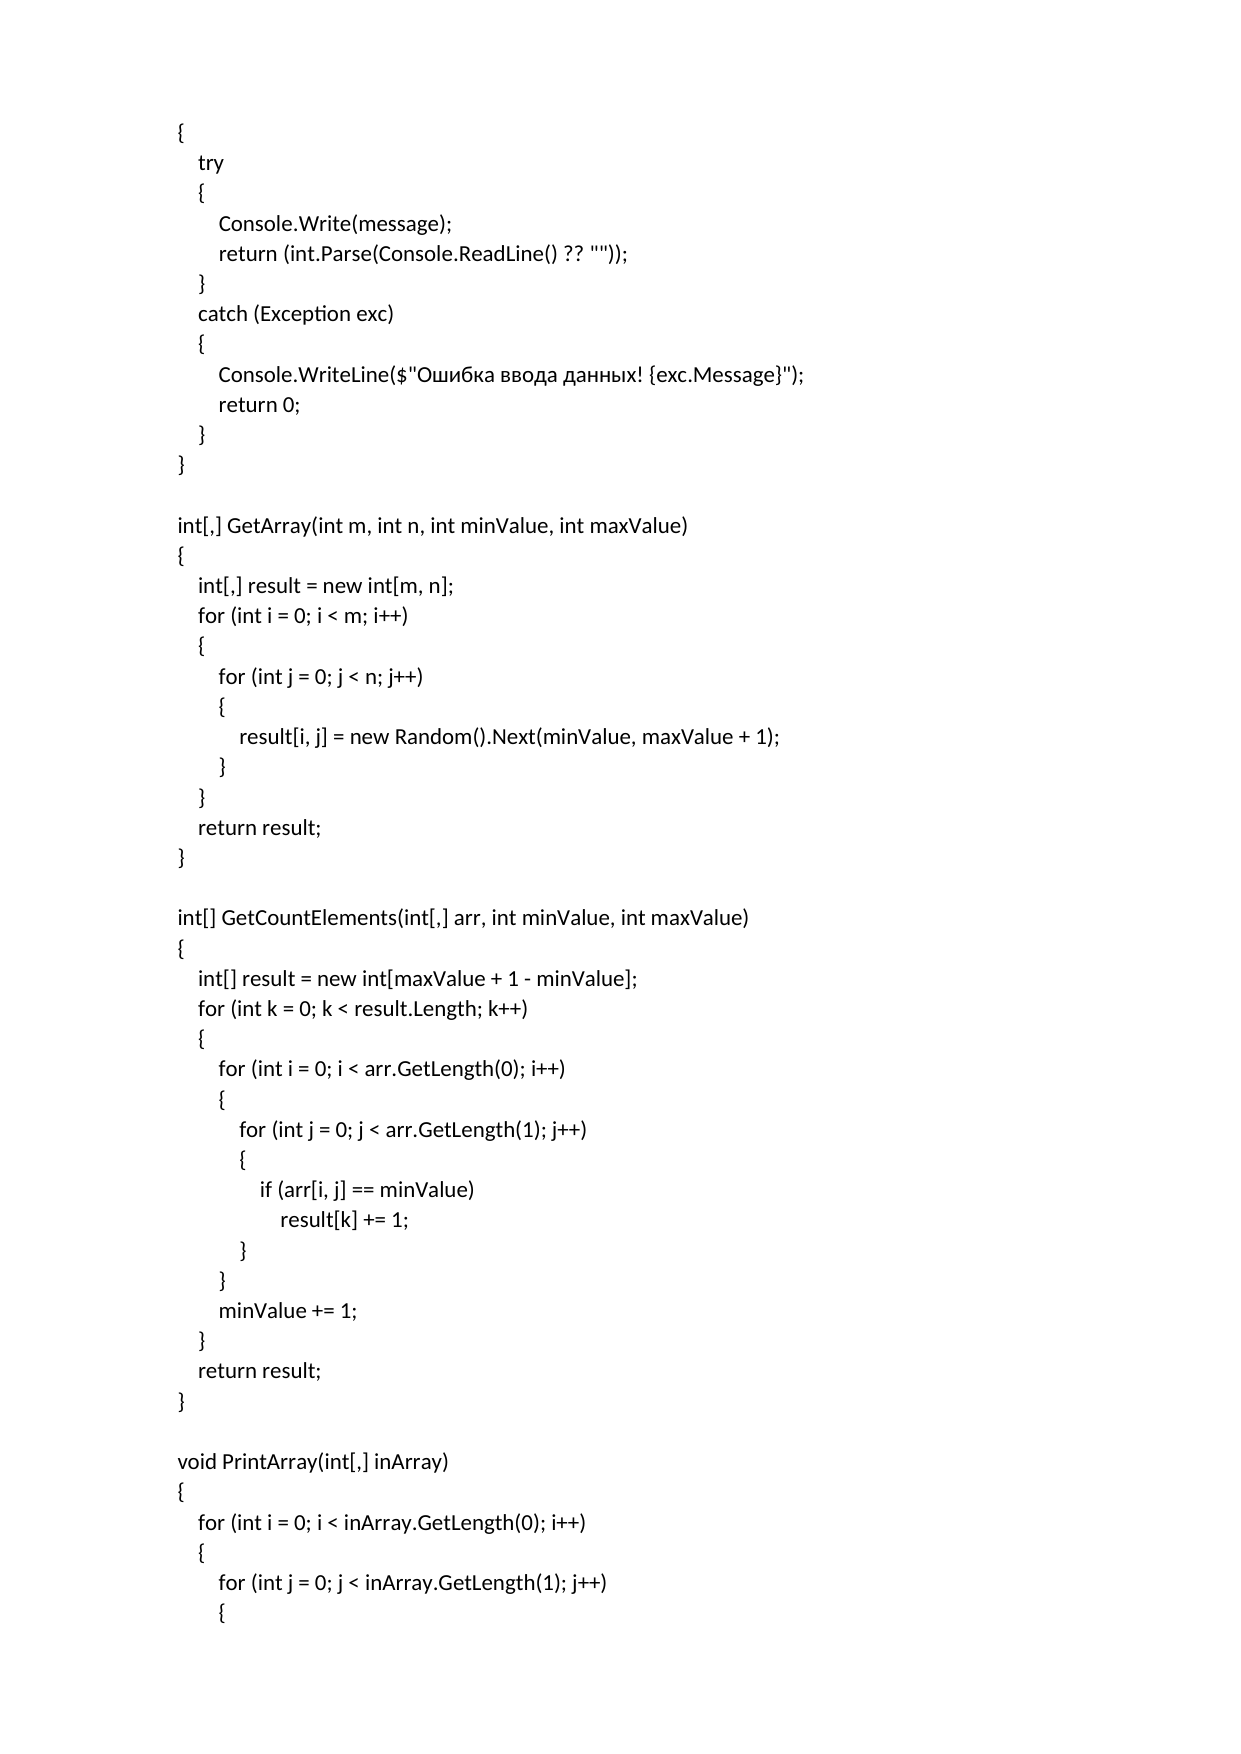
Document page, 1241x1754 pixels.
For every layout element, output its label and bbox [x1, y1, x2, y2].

text [177, 118, 1152, 1626]
